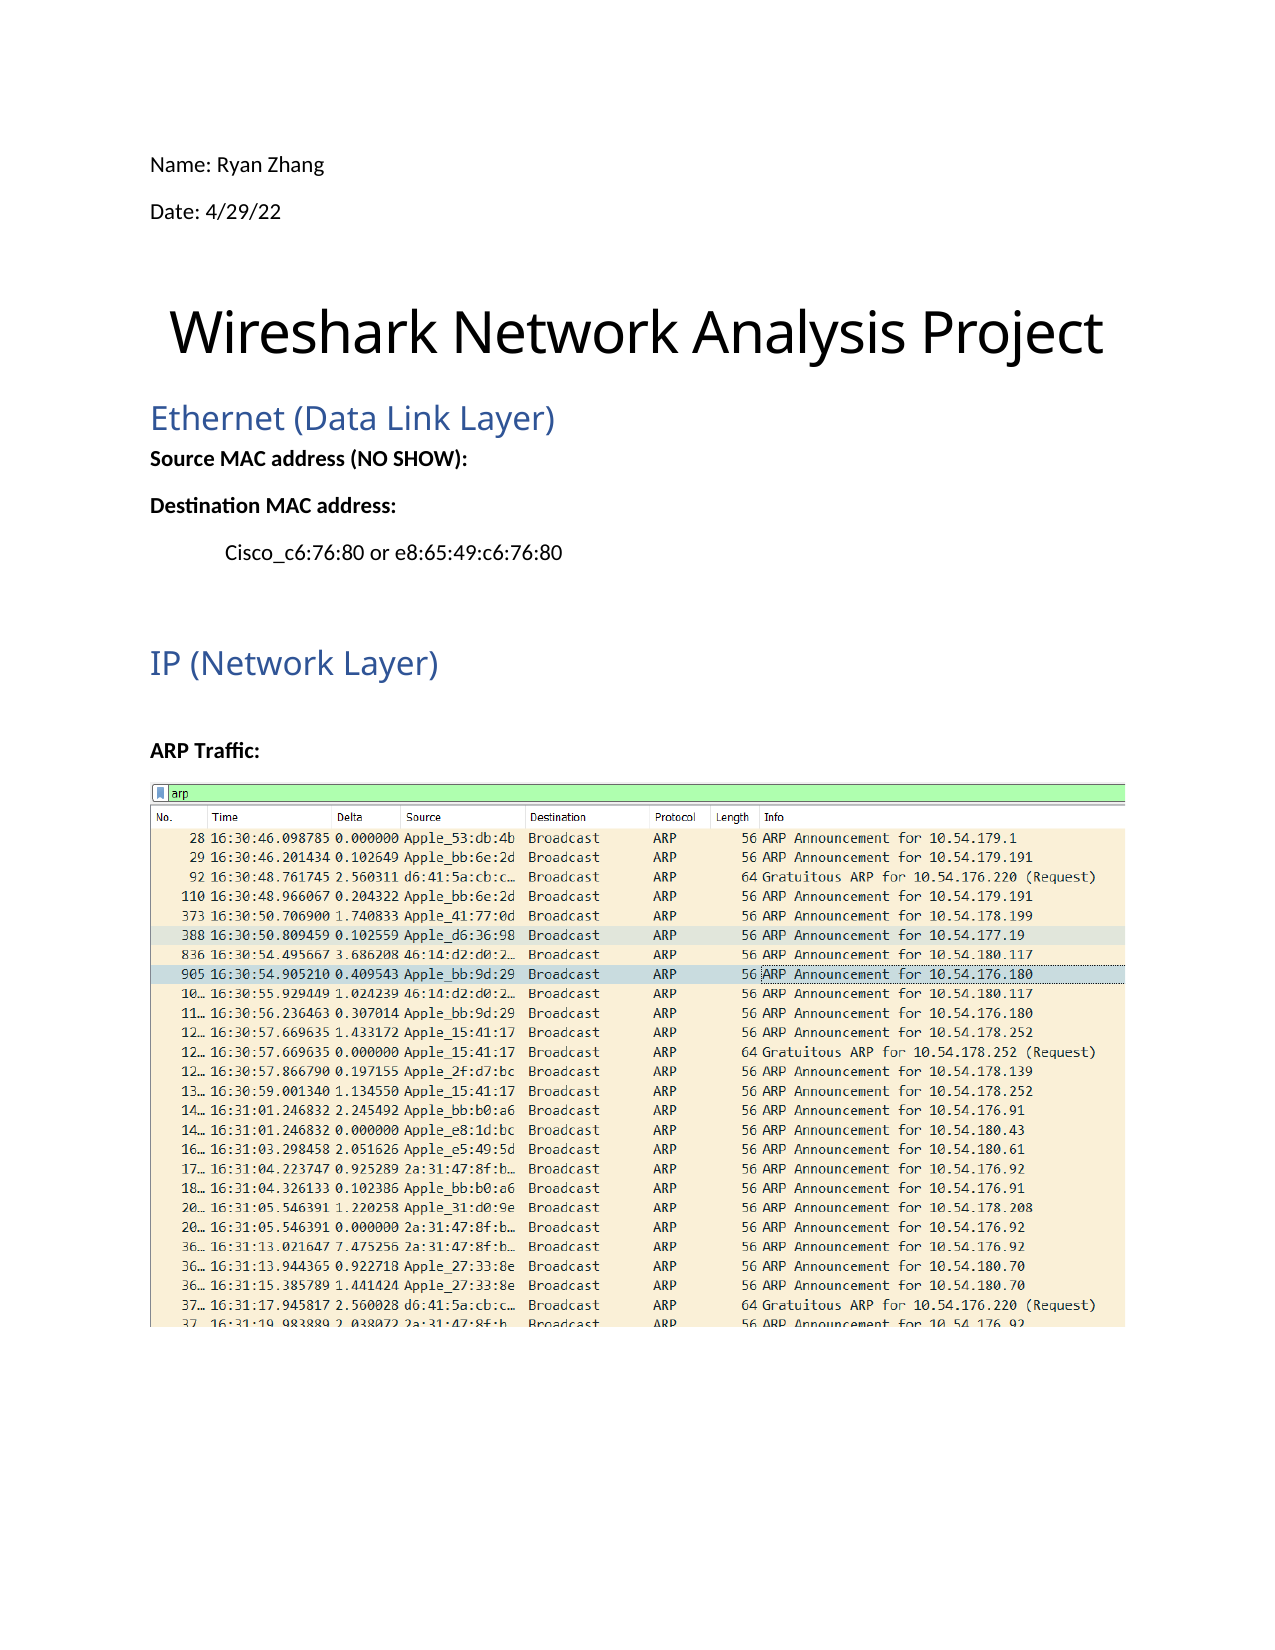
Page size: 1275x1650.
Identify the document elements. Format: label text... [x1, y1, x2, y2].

text Destination MAC address: [150, 491, 1125, 519]
text Date: 4/29/22 [150, 197, 1125, 225]
text ARP Traffic: [150, 736, 1125, 764]
picture [150, 782, 1125, 1327]
text Cisco_c6:76:80 or e8:65:49:c6:76:80 [150, 538, 1125, 566]
text Name: Ryan Zhang [150, 150, 1125, 178]
text Source MAC address (NO SHOW): [150, 444, 1125, 472]
subtitle Ethernet (Data Link Layer) [150, 395, 1125, 441]
title Wireshark Network Analysis Project [150, 291, 1125, 370]
subtitle IP (Network Layer) [150, 640, 1125, 685]
